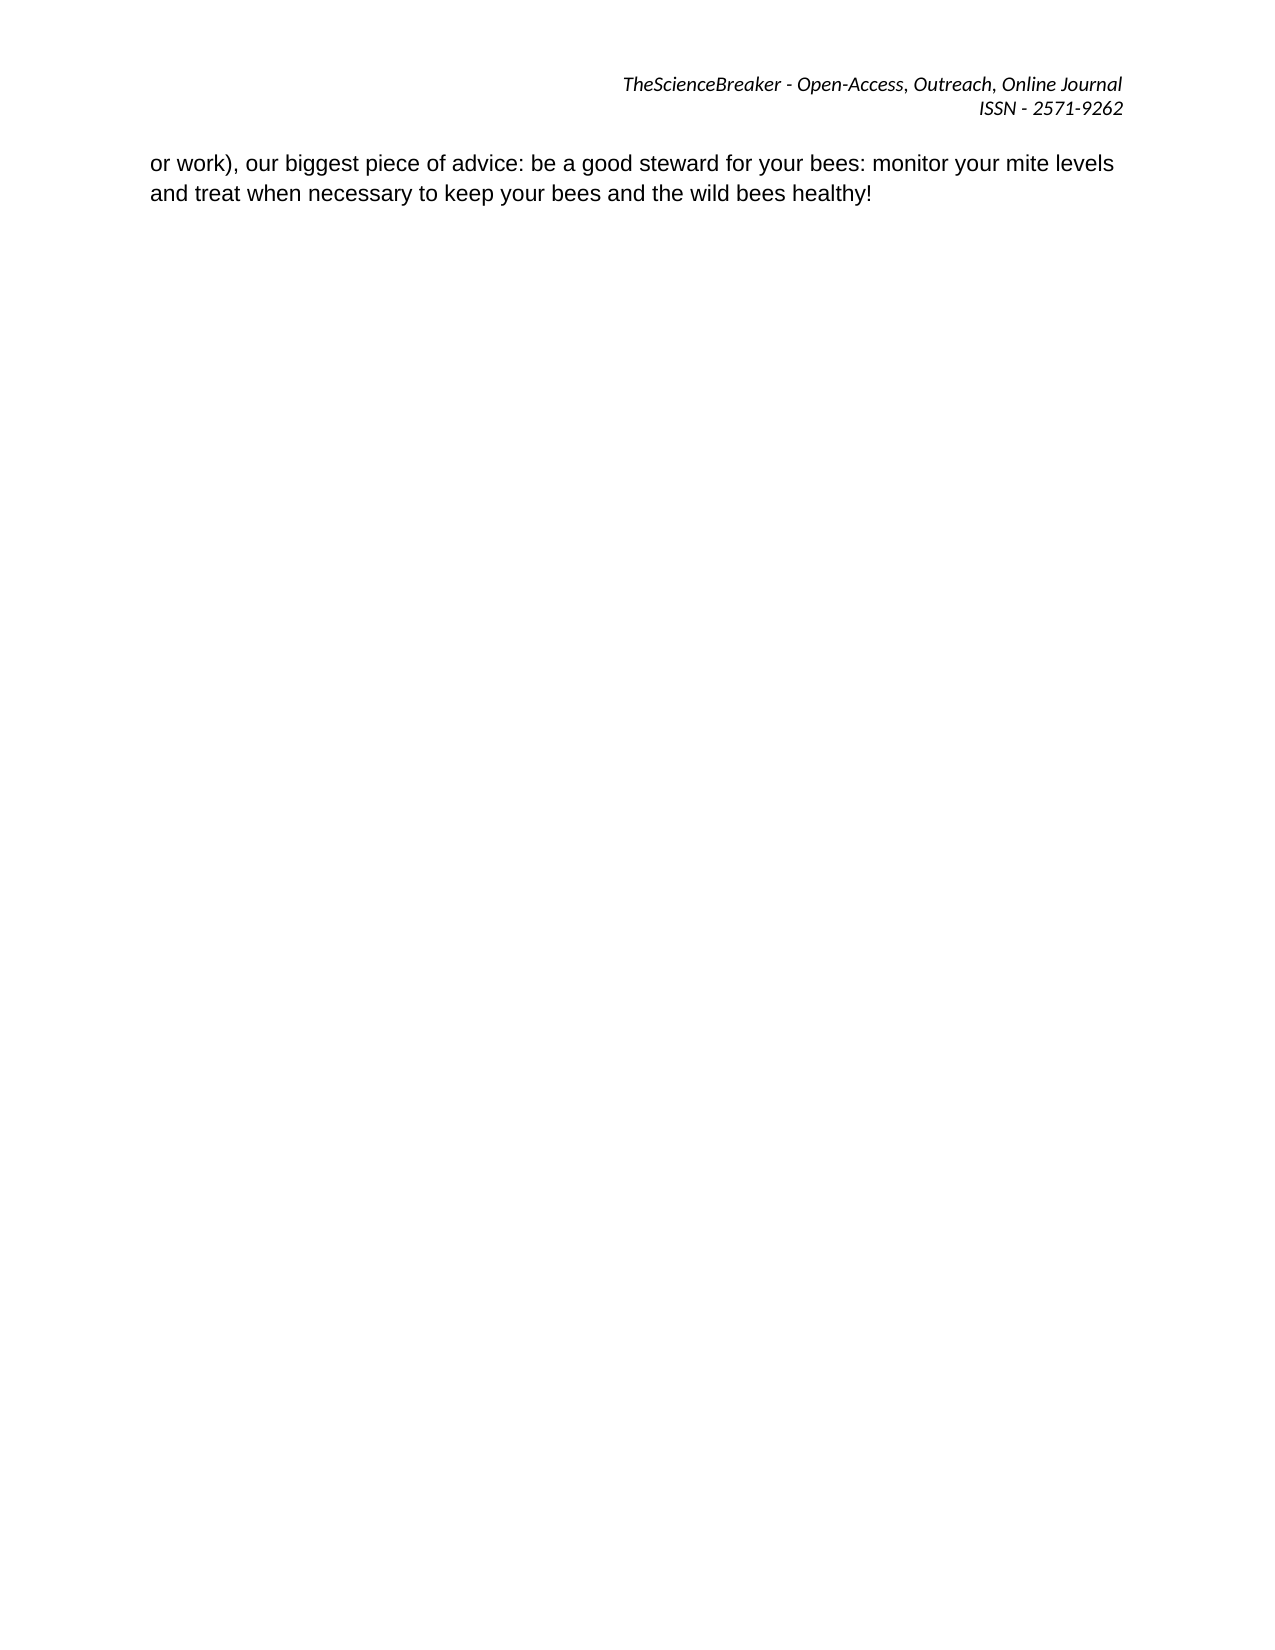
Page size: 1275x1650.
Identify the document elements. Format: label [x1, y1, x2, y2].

text [150, 150, 1125, 207]
